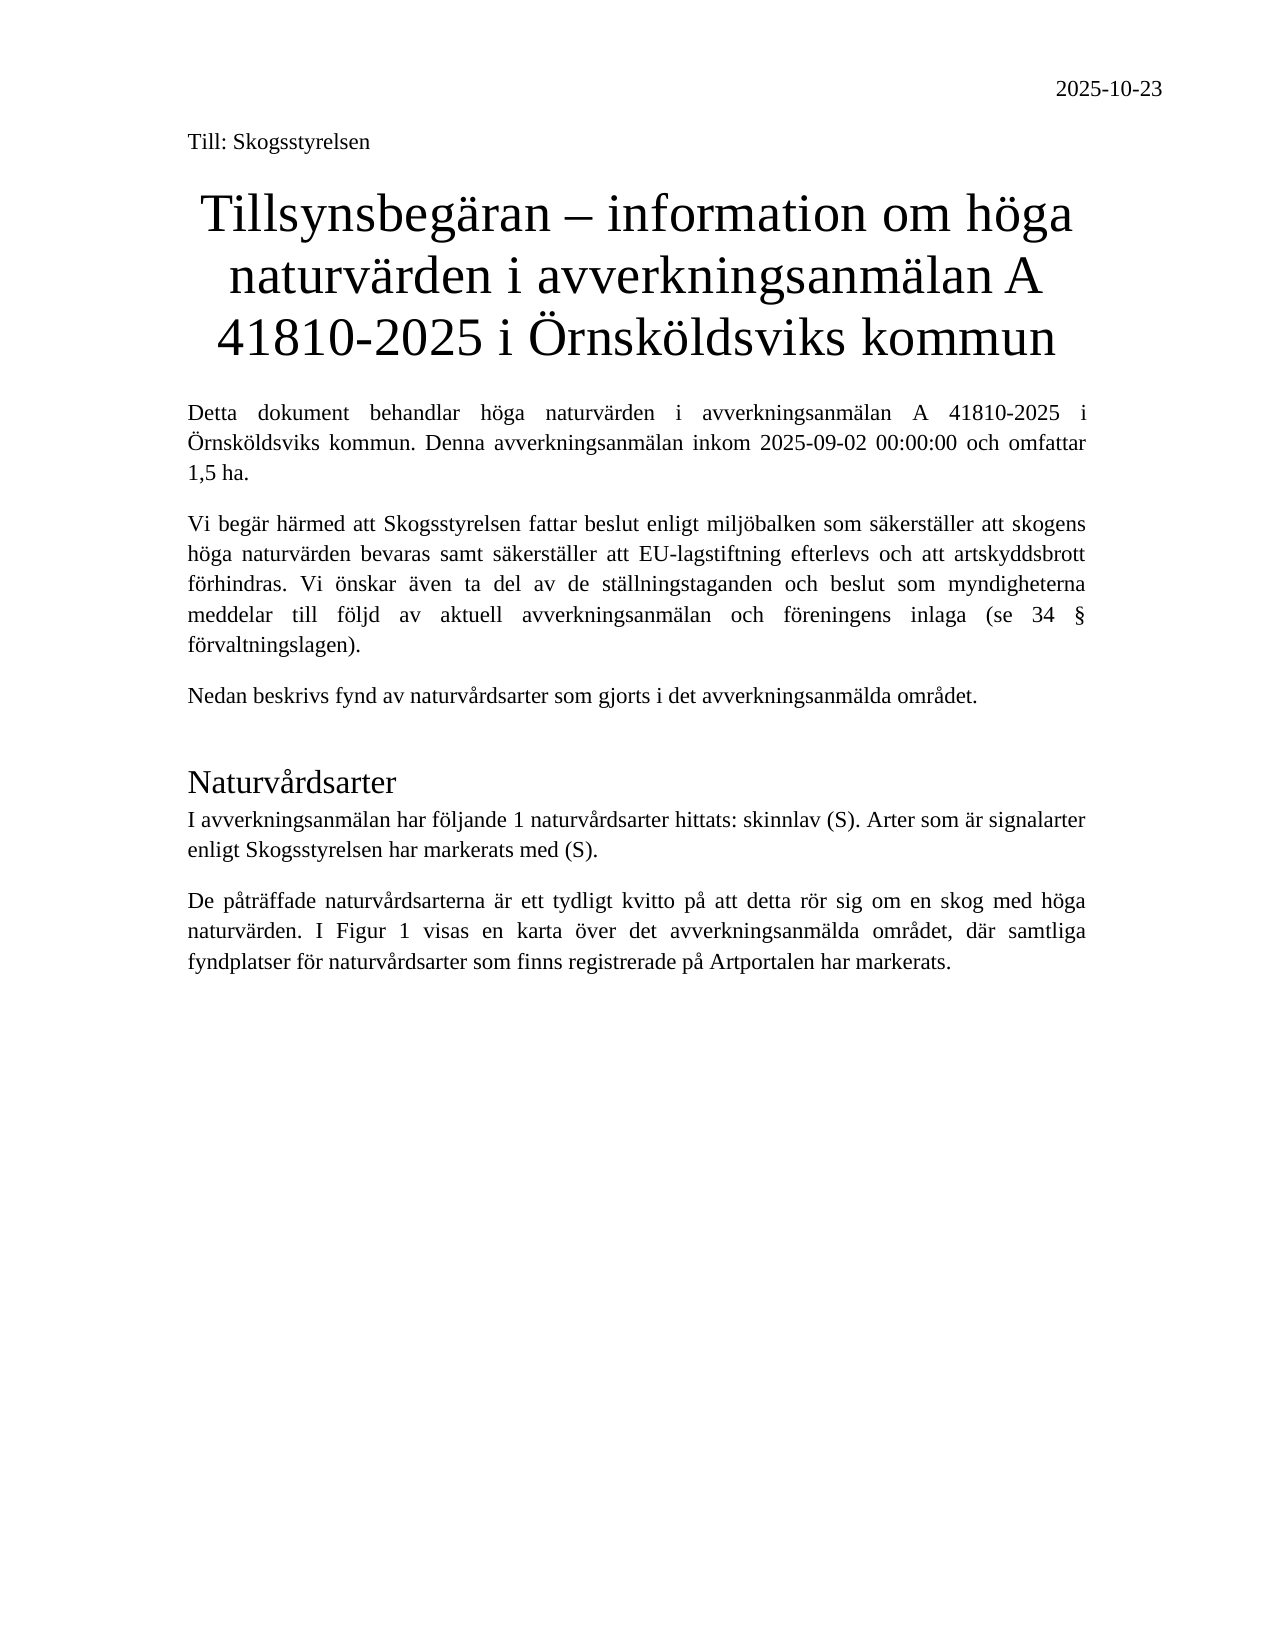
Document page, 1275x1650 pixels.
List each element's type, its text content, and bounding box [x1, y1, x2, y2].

text De påträffade naturvårdsarterna är ett tydligt kvitto på att detta rör sig om en skog med höga naturvärden. I Figur 1 visas en karta över det avverkningsanmälda området, där samtliga fyndplatser för naturvårdsarter som finns registrerade på Artportalen har markerats. [187, 887, 1087, 974]
text I avverkningsanmälan har följande 1 naturvårdsarter hittats: skinnlav (S). Arter som är signalarter enligt Skogsstyrelsen har markerats med (S). [187, 806, 1087, 863]
subtitle Naturvårdsarter [187, 762, 1087, 800]
text Detta dokument behandlar höga naturvärden i avverkningsanmälan A 41810-2025 i Örnsköldsviks kommun. Denna avverkningsanmälan inkom 2025-09-02 00:00:00 och omfattar 1,5 ha. [187, 398, 1087, 485]
title Tillsynsbegäran – information om höga naturvärden i avverkningsanmälan A 41810-2025 i Örnsköldsviks kommun [187, 180, 1087, 367]
text Nedan beskrivs fynd av naturvårdsarter som gjorts i det avverkningsanmälda området. [187, 682, 1087, 708]
text Vi begär härmed att Skogsstyrelsen fattar beslut enligt miljöbalken som säkerställer att skogens höga naturvärden bevaras samt säkerställer att EU-lagstiftning efterlevs och att artskyddsbrott förhindras. Vi önskar även ta del av de ställningstaganden och beslut som myndigheterna meddelar till följd av aktuell avverkningsanmälan och föreningens inlaga (se 34 § förvaltningslagen). [187, 510, 1087, 657]
